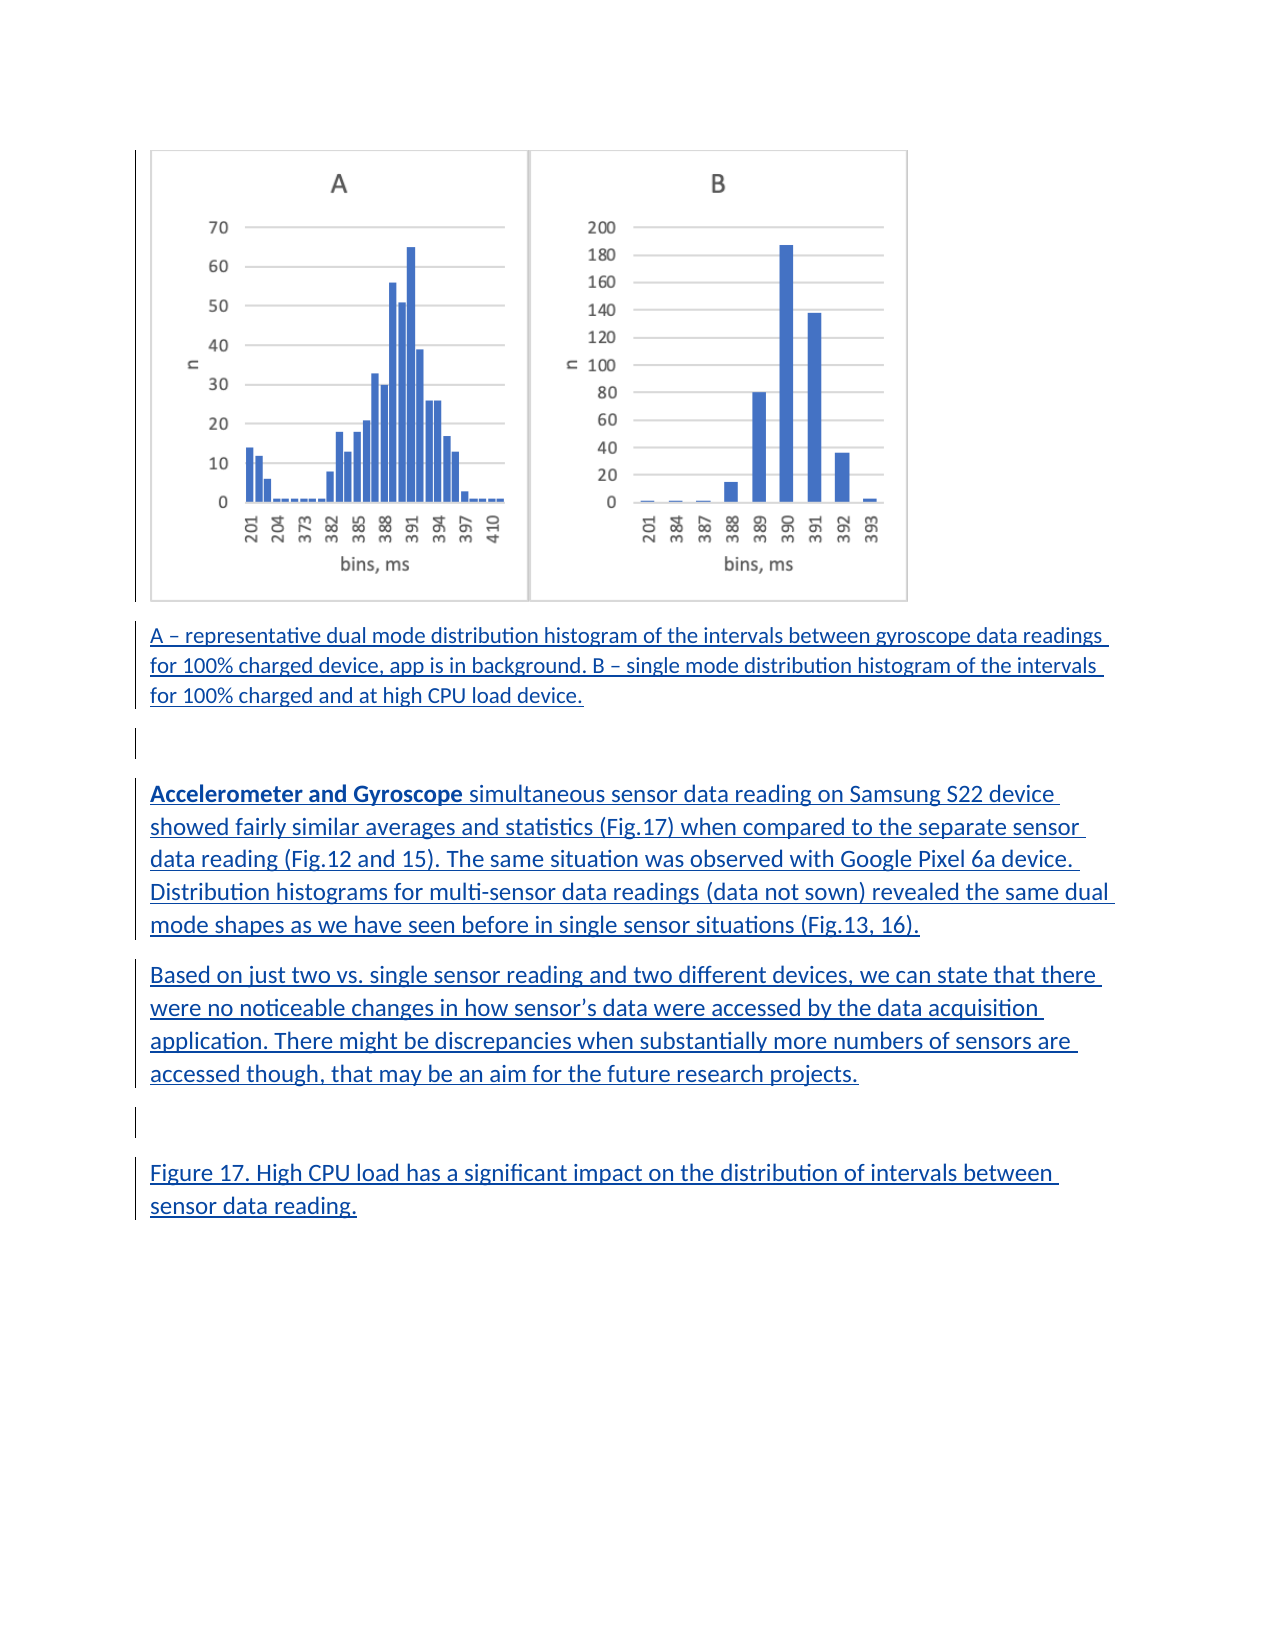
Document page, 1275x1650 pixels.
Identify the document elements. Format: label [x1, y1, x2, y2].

picture [150, 150, 909, 602]
